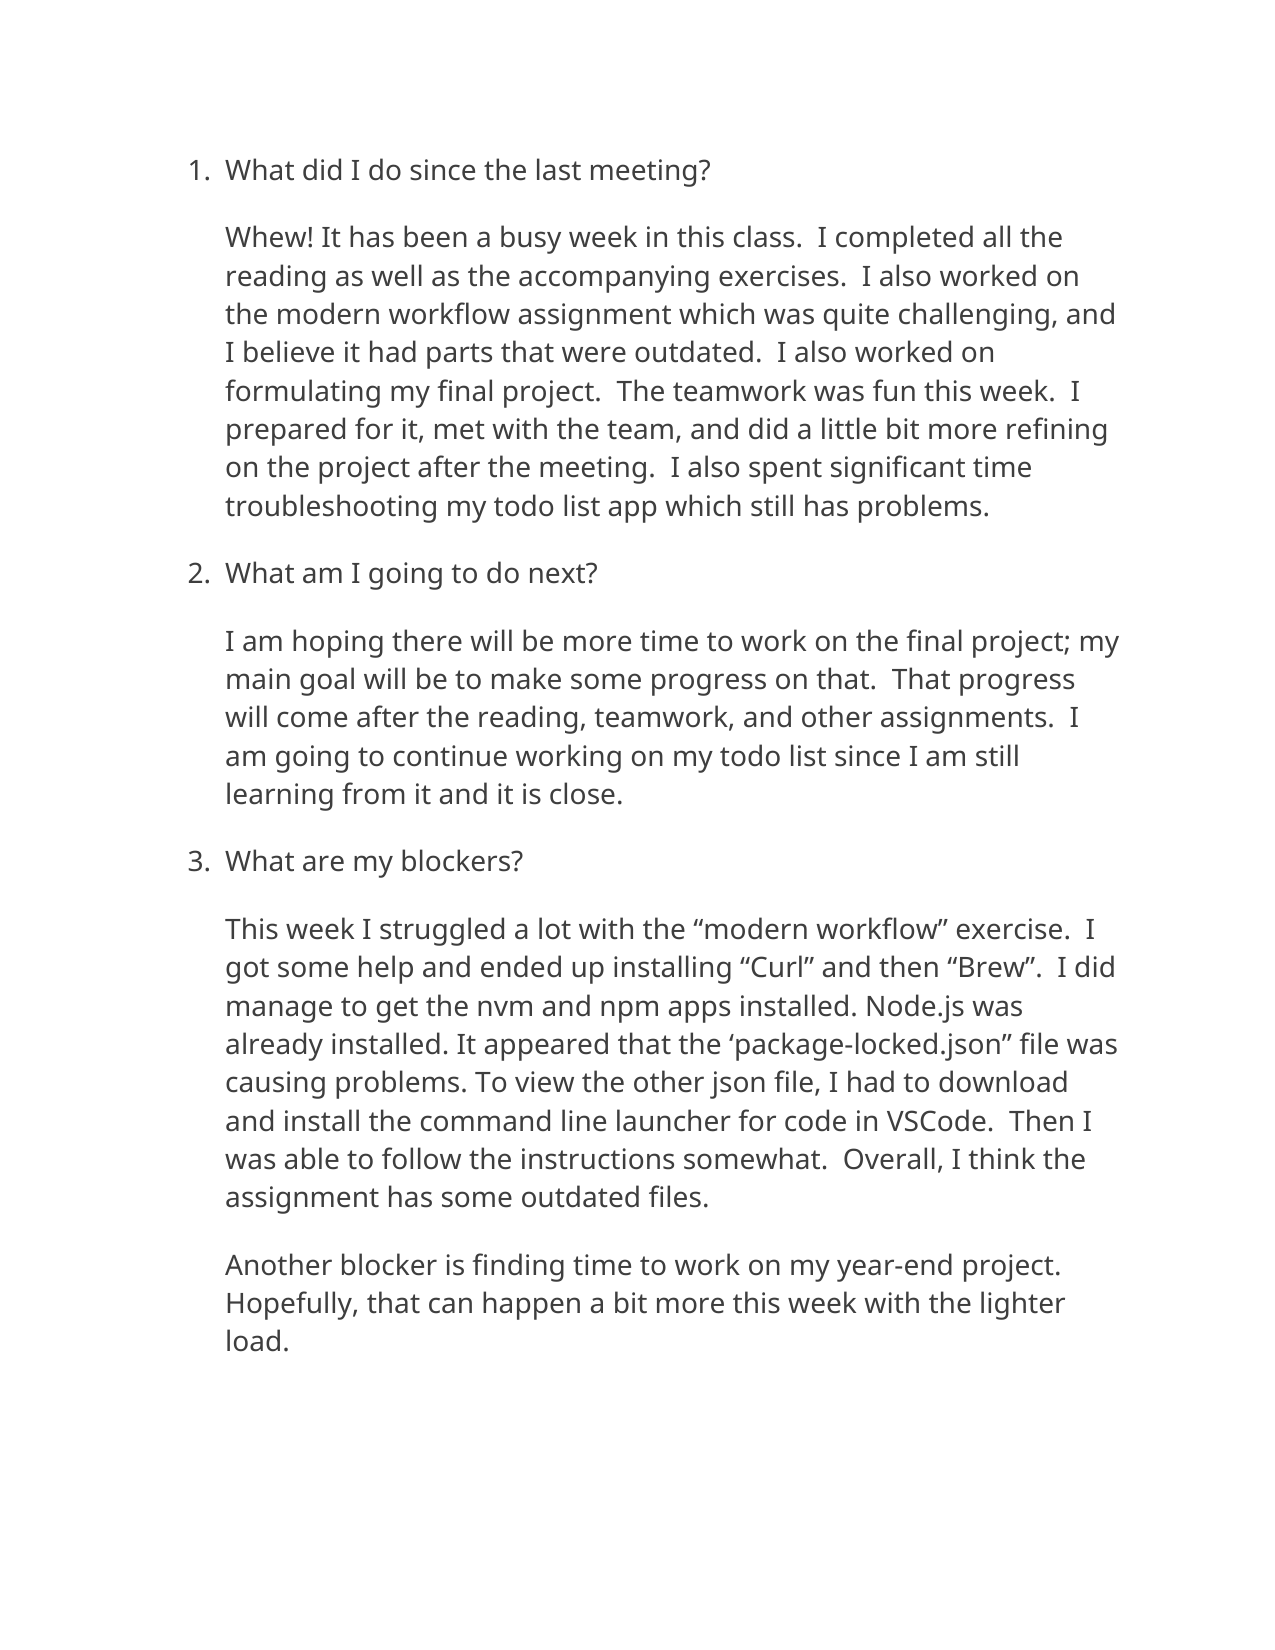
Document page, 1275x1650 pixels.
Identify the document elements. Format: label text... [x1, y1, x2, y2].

list What are my blockers? [187, 842, 1125, 880]
text I am hoping there will be more time to work on the final project; my main goal will be to make some progress on that. That progress will come after the reading, teamwork, and other assignments. I am going to continue working on my todo list since I am still learning from it and it is close. [225, 621, 1125, 812]
text Another blocker is finding time to work on my year-end project. Hopefully, that can happen a bit more this week with the lighter load. [225, 1245, 1125, 1360]
text This week I struggled a lot with the “modern workflow” exercise. I got some help and ended up installing “Curl” and then “Brew”. I did manage to get the nvm and npm apps installed. Node.js was already installed. It appeared that the ‘package-locked.json” file was causing problems. To view the other json file, I had to download and install the command line launcher for code in VSCode. Then I was able to follow the instructions somewhat. Overall, I think the assignment has some outdated files. [225, 909, 1125, 1216]
list What am I going to do next? [187, 553, 1125, 592]
list What did I do since the last meeting? [187, 150, 1125, 188]
text Whew! It has been a busy week in this class. I completed all the reading as well as the accompanying exercises. I also worked on the modern workflow assignment which was quite challenging, and I believe it had parts that were outdated. I also worked on formulating my final project. The teamwork was fun this week. I prepared for it, met with the team, and did a little bit more refining on the project after the meeting. I also spent significant time troubleshooting my todo list app which still has problems. [225, 217, 1125, 524]
